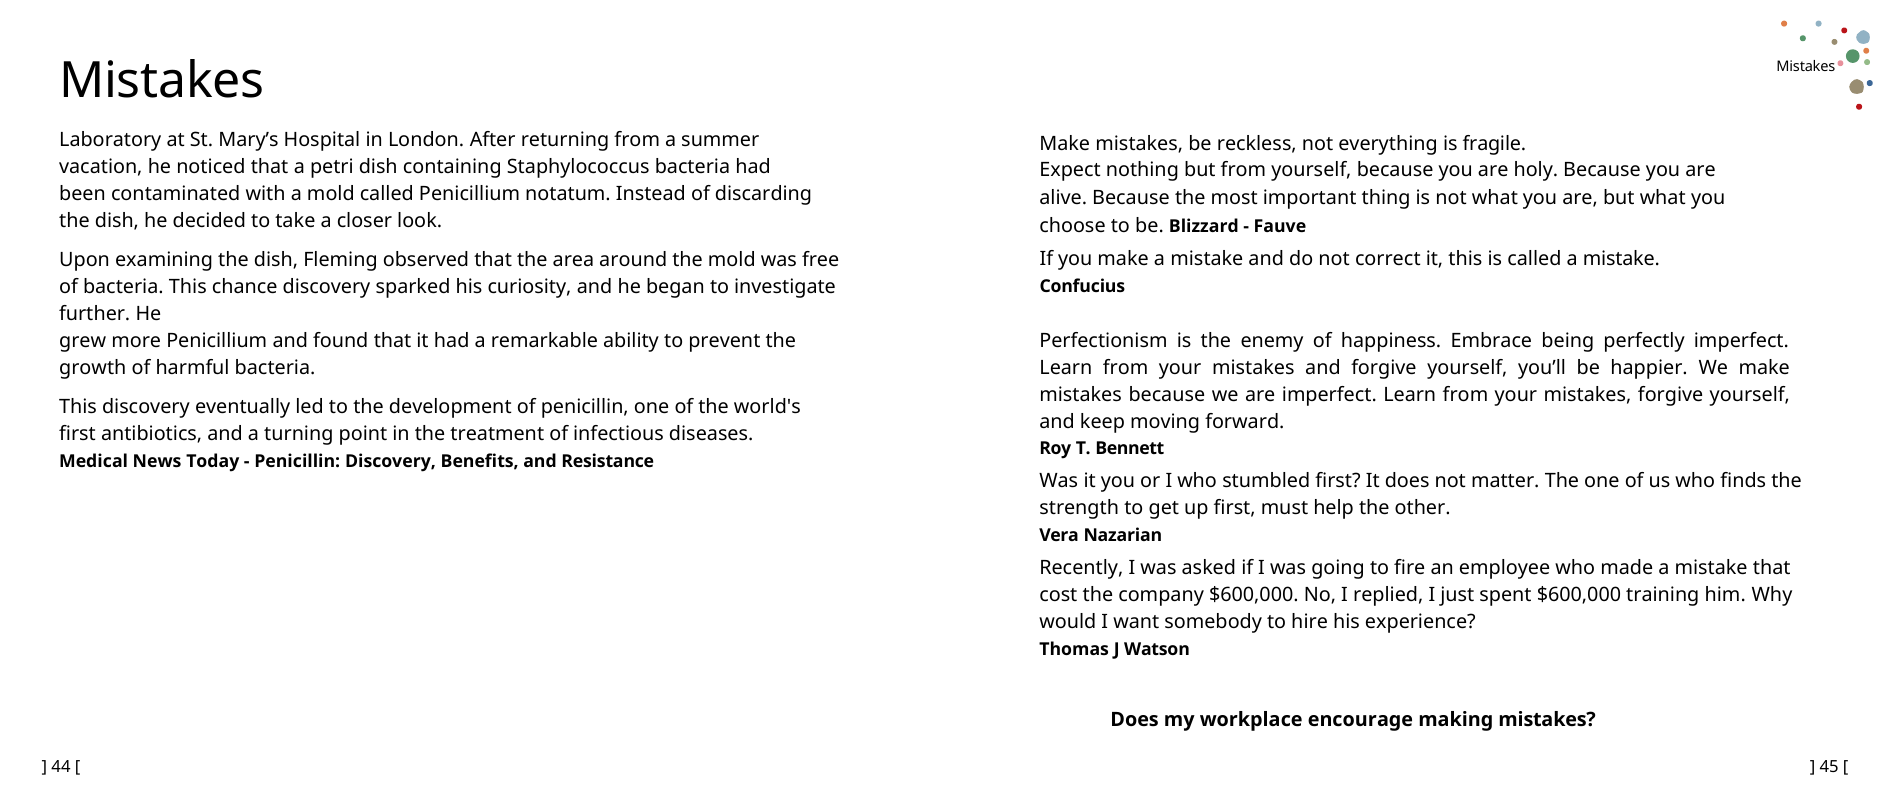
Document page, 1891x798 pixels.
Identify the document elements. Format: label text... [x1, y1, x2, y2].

text Roy T. Bennett [1039, 436, 1874, 460]
text Recently, I was asked if I was going to fire an employee who made a mistake that cost the company $600,000. No, I replied, I just spent $600,000 training him. Why would I want somebody to hire his experience? [1039, 553, 1831, 634]
text Make mistakes, be reckless, not everything is fragile. [1039, 131, 1738, 156]
text Expect nothing but from yourself, because you are holy. Because you are alive. Because the most important thing is not what you are, but what you choose to be. Blizzard - Fauve [1039, 156, 1738, 238]
text Vera Nazarian [1039, 522, 1874, 547]
text Thomas J Watson [1039, 636, 1874, 660]
text grew more Penicillium and found that it had a remarkable ability to prevent the growth of harmful bacteria. [59, 326, 824, 380]
text Confucius [1039, 273, 1738, 298]
text Mistakes [59, 48, 846, 110]
text Medical News Today - Penicillin: Discovery, Benefits, and Resistance [59, 448, 824, 472]
text This discovery eventually led to the development of penicillin, one of the world's first antibiotics, and a turning point in the treatment of infectious diseases. [59, 392, 824, 446]
text If you make a mistake and do not correct it, this is called a mistake. [1039, 244, 1738, 271]
picture [1856, 30, 1870, 44]
text Laboratory at St. Mary’s Hospital in London. After returning from a summer vacation, he noticed that a petri dish containing Staphylococcus bacteria had been contaminated with a mold called Penicillium notatum. Instead of discarding the dish, he decided to take a closer look. [59, 125, 821, 233]
text Mistakes [1776, 56, 1874, 76]
text Perfectionism is the enemy of happiness. Embrace being perfectly imperfect. Learn from your mistakes and forgive yourself, you’ll be happier. We make mistakes because we are imperfect. Learn from your mistakes, forgive yourself, and keep moving forward. [1039, 326, 1790, 434]
text Upon examining the dish, Fleming observed that the area around the mold was free of bacteria. This chance discovery sparked his curiosity, and he began to investigate further. He [59, 245, 846, 326]
picture [1849, 79, 1864, 94]
text Was it you or I who stumbled first? It does not matter. The one of us who finds the strength to get up first, must help the other. [1039, 467, 1831, 521]
subtitle Does my workplace encourage making mistakes? [1110, 706, 1874, 731]
